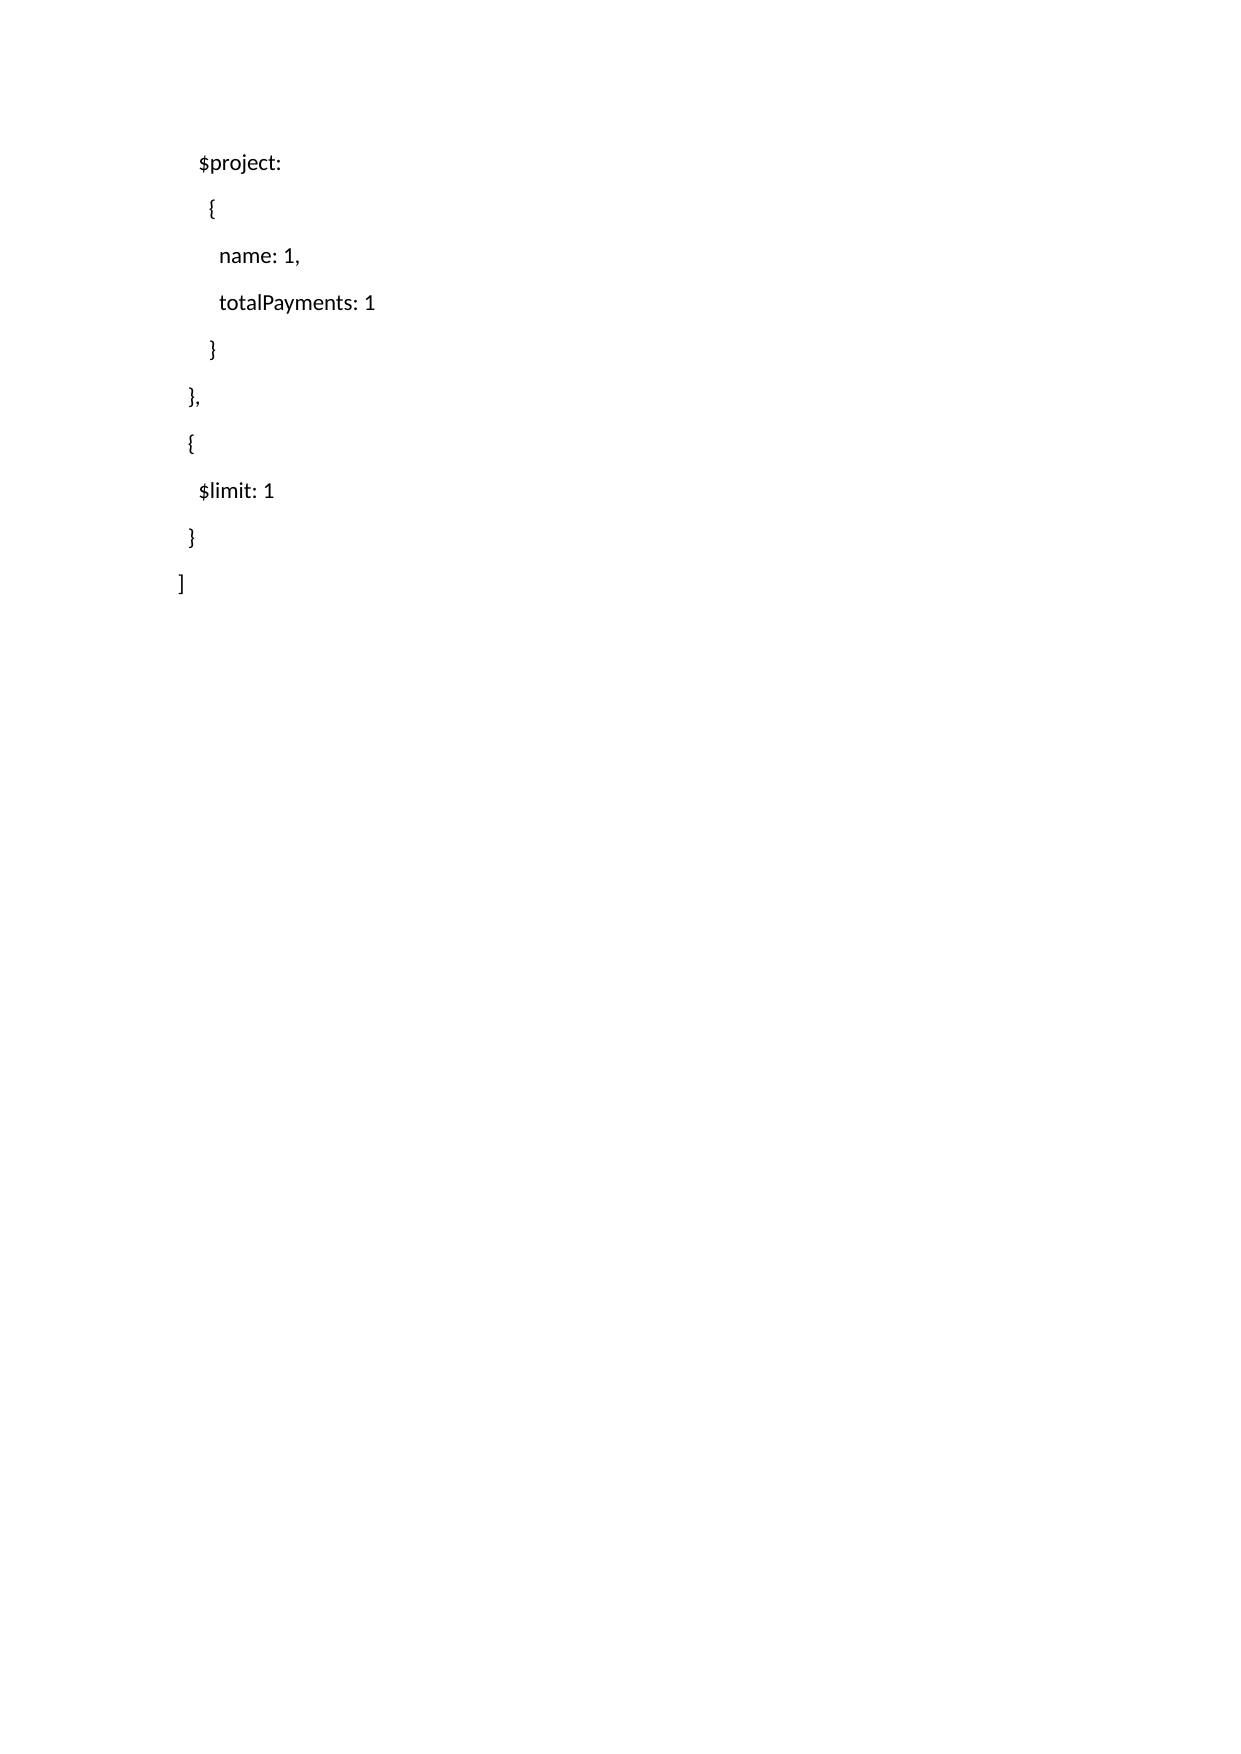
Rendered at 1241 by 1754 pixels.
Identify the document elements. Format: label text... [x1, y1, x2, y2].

text $limit: 1 [177, 476, 1063, 504]
text $project: [177, 148, 1063, 176]
text ] [177, 569, 1063, 597]
text }, [177, 382, 1063, 410]
text totalPayments: 1 [177, 288, 1063, 316]
text } [177, 523, 1063, 551]
text { [177, 429, 1063, 457]
text } [177, 335, 1063, 363]
text { [177, 194, 1063, 222]
text name: 1, [177, 241, 1063, 269]
